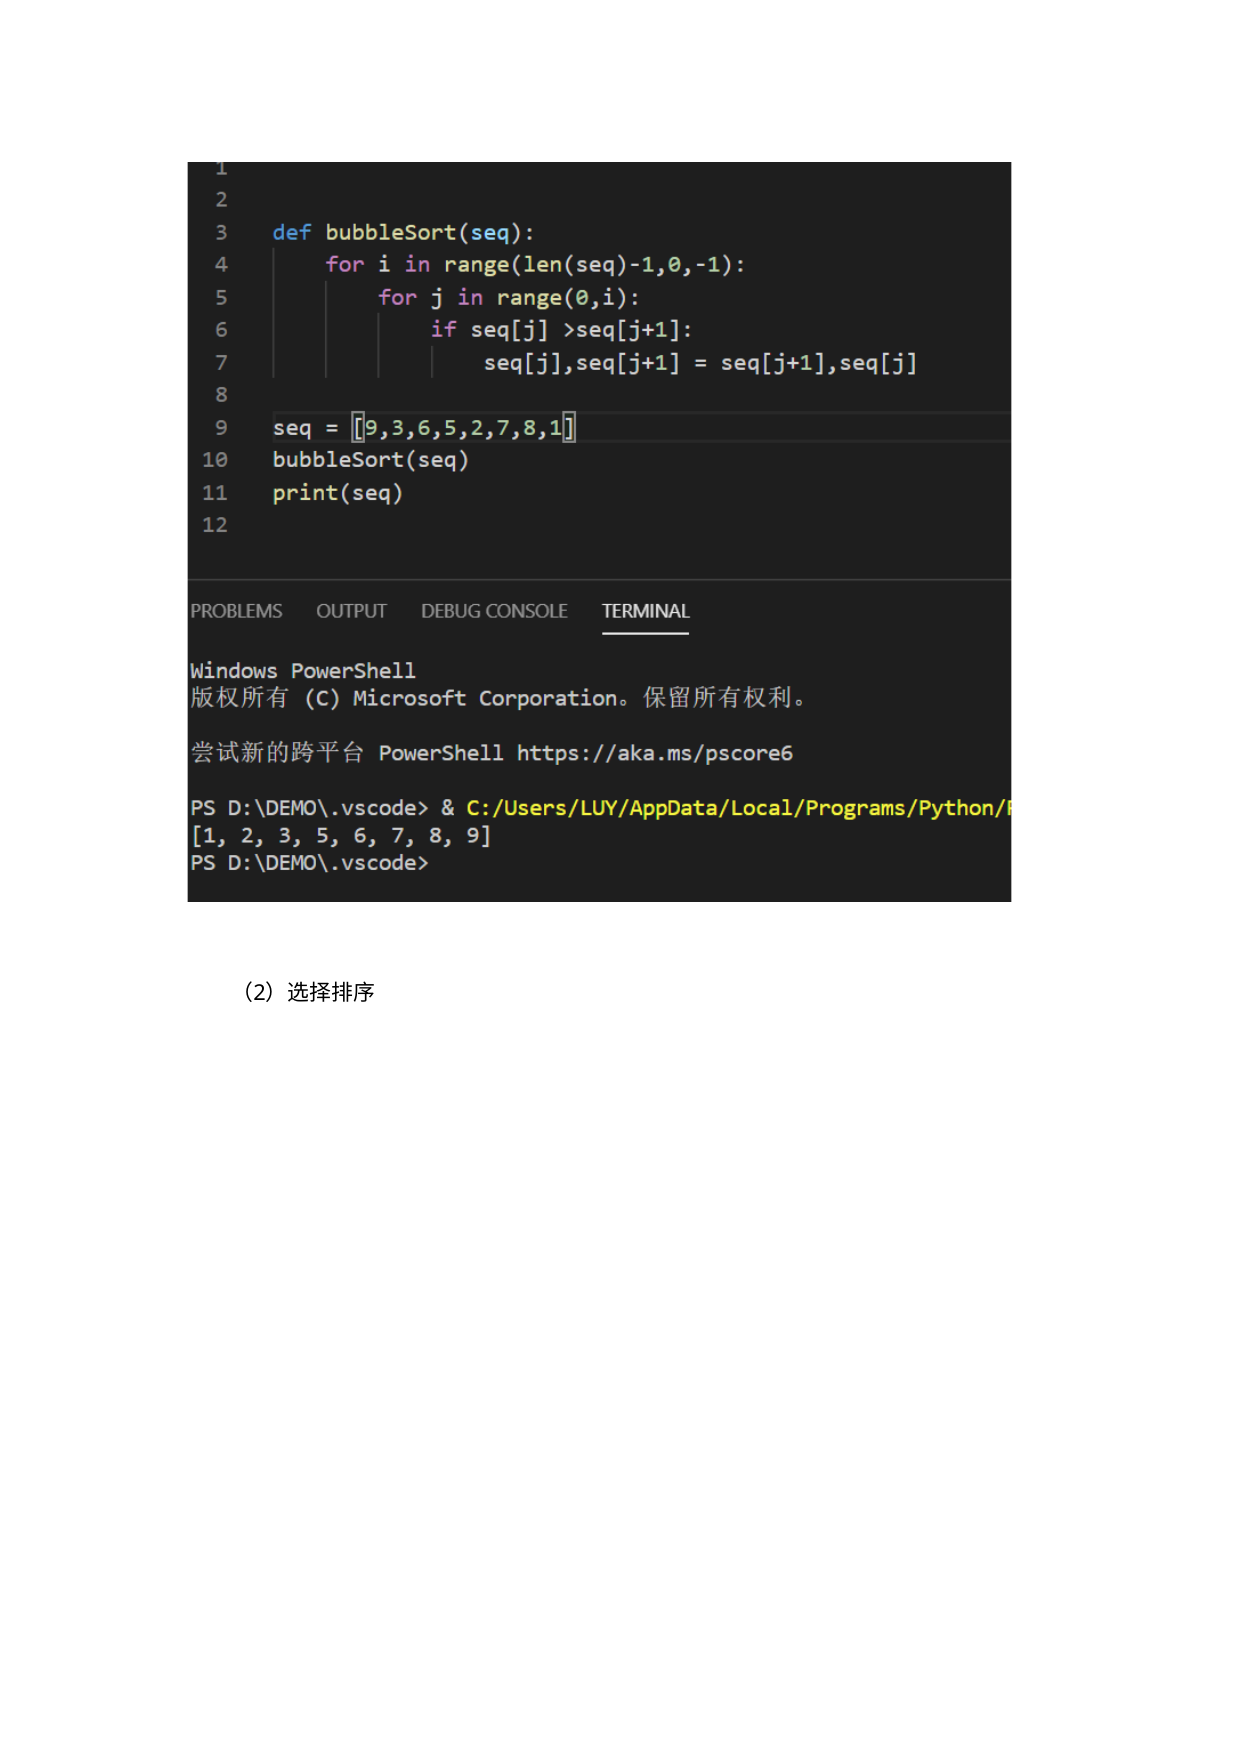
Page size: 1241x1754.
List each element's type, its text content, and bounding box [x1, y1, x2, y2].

text （2）选择排序 [198, 974, 1053, 1007]
picture [187, 162, 1012, 902]
